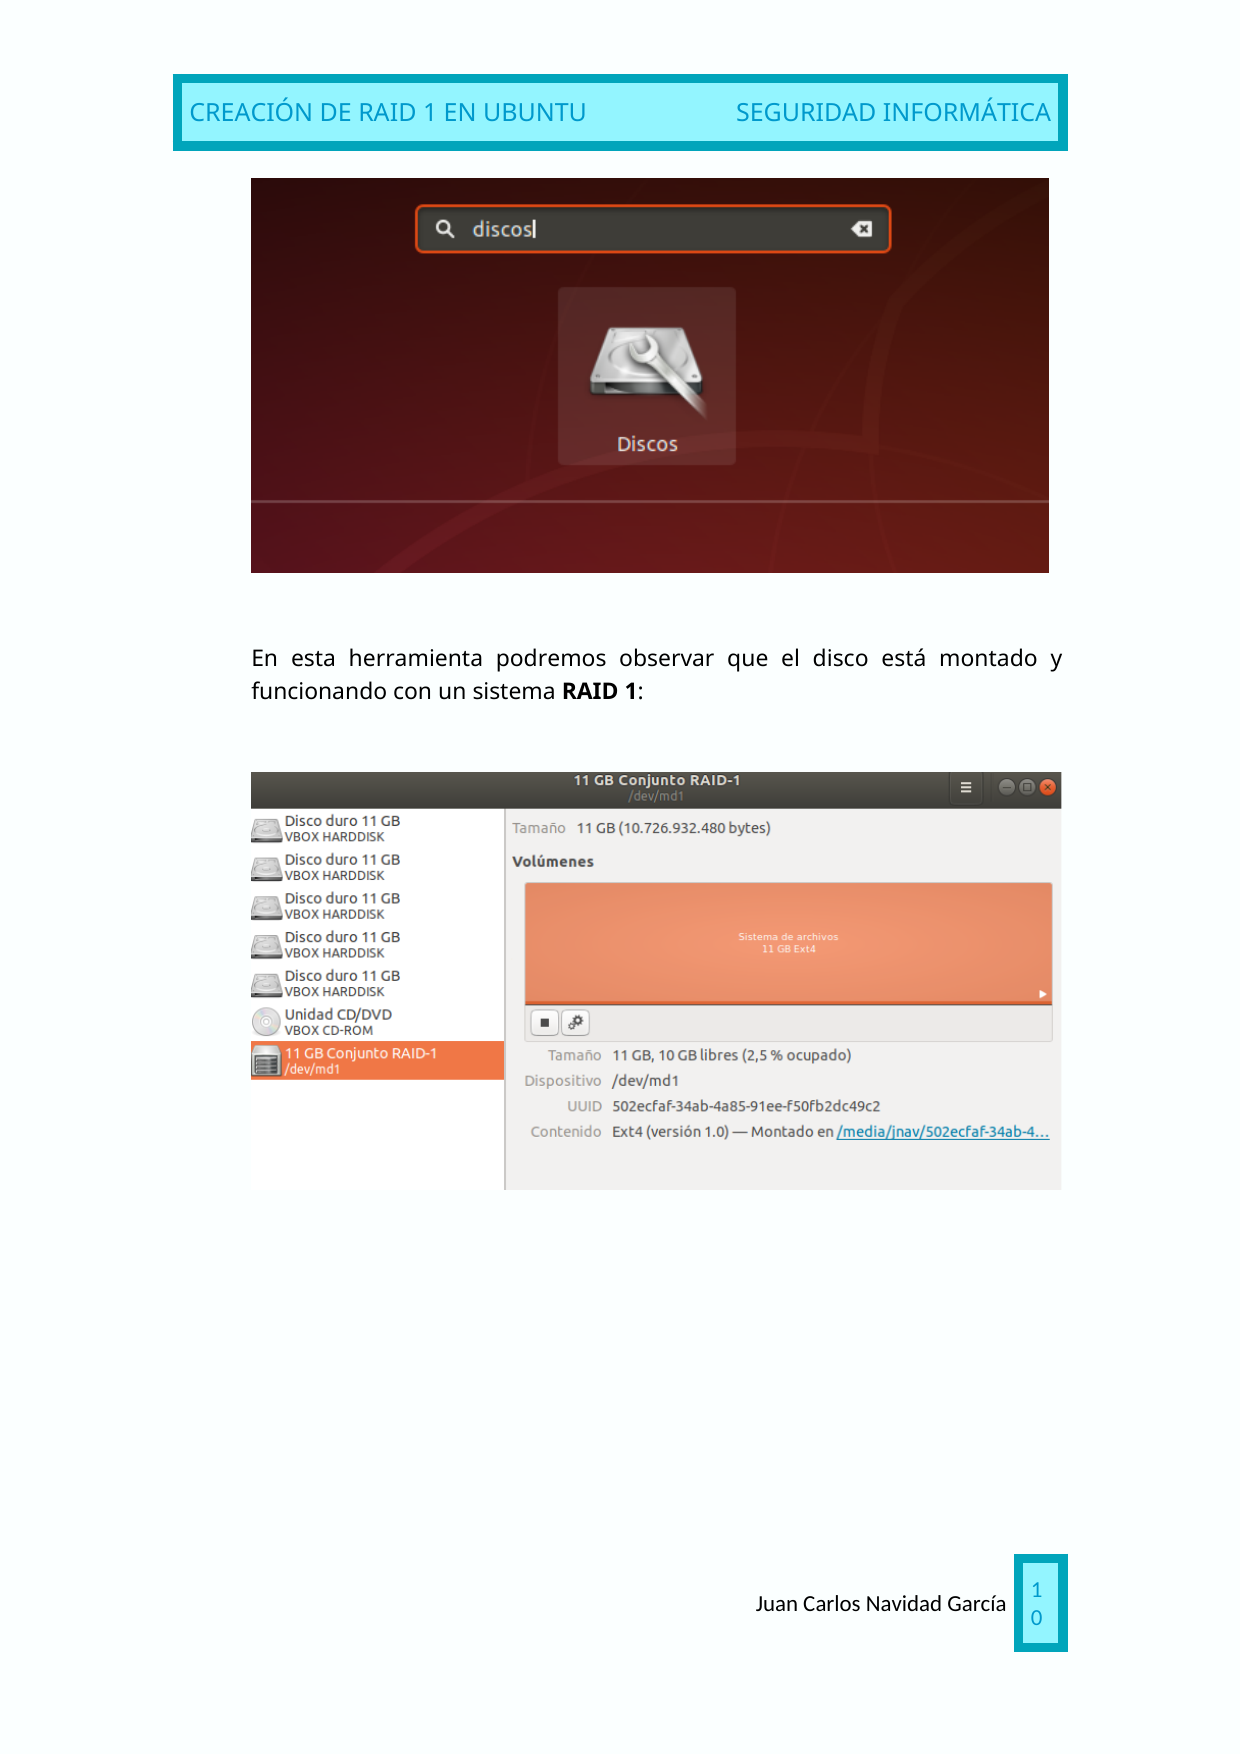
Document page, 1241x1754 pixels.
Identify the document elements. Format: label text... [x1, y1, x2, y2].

picture [251, 772, 1062, 1190]
picture [251, 178, 1049, 573]
text En esta herramienta podremos observar que el disco está montado y funcionando con un sistema RAID 1: [251, 642, 1063, 707]
